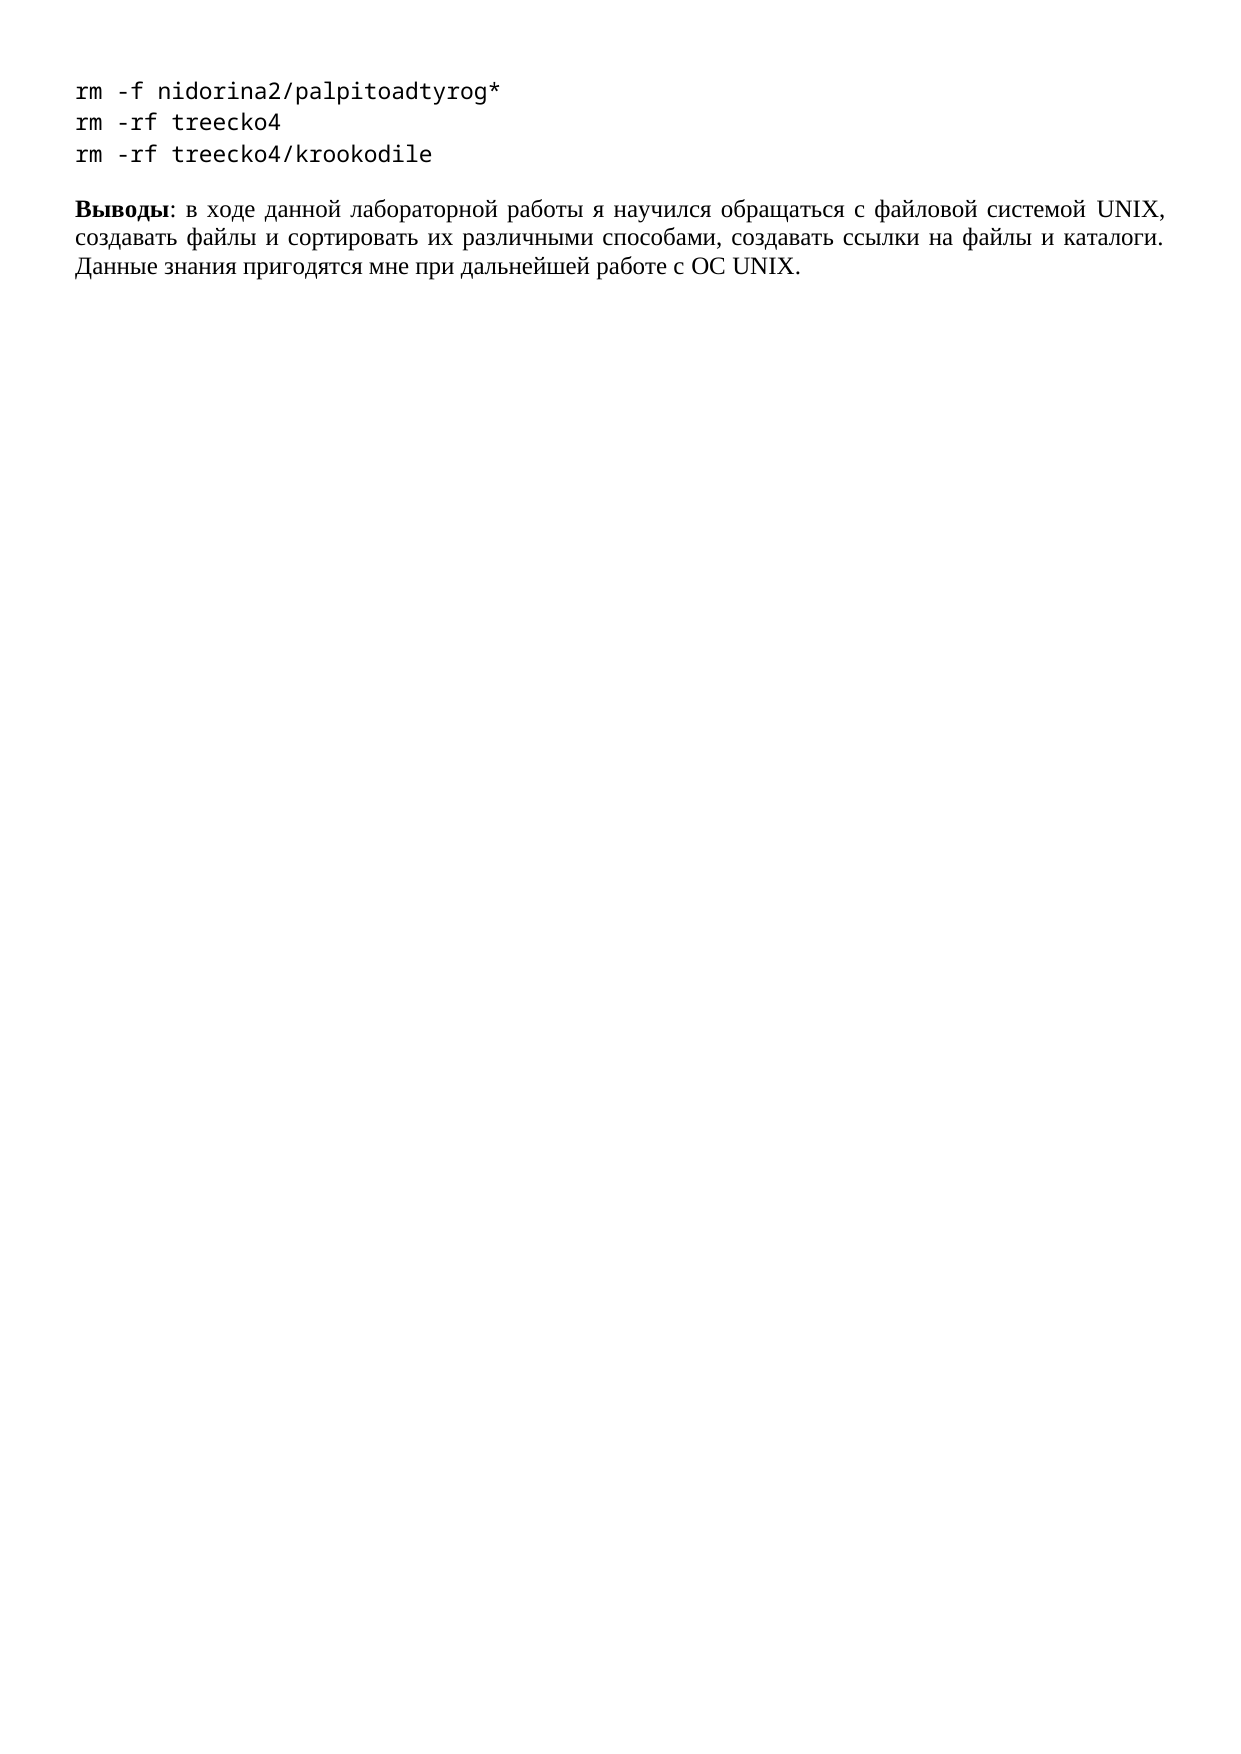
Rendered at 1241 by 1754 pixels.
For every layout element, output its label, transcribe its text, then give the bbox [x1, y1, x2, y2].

text Выводы: в ходе данной лабораторной работы я научился обращаться с файловой системой UNIX, создавать файлы и сортировать их различными способами, создавать ссылки на файлы и каталоги. Данные знания пригодятся мне при дальнейшей работе с OC UNIX. [75, 194, 1165, 280]
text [75, 75, 1165, 169]
